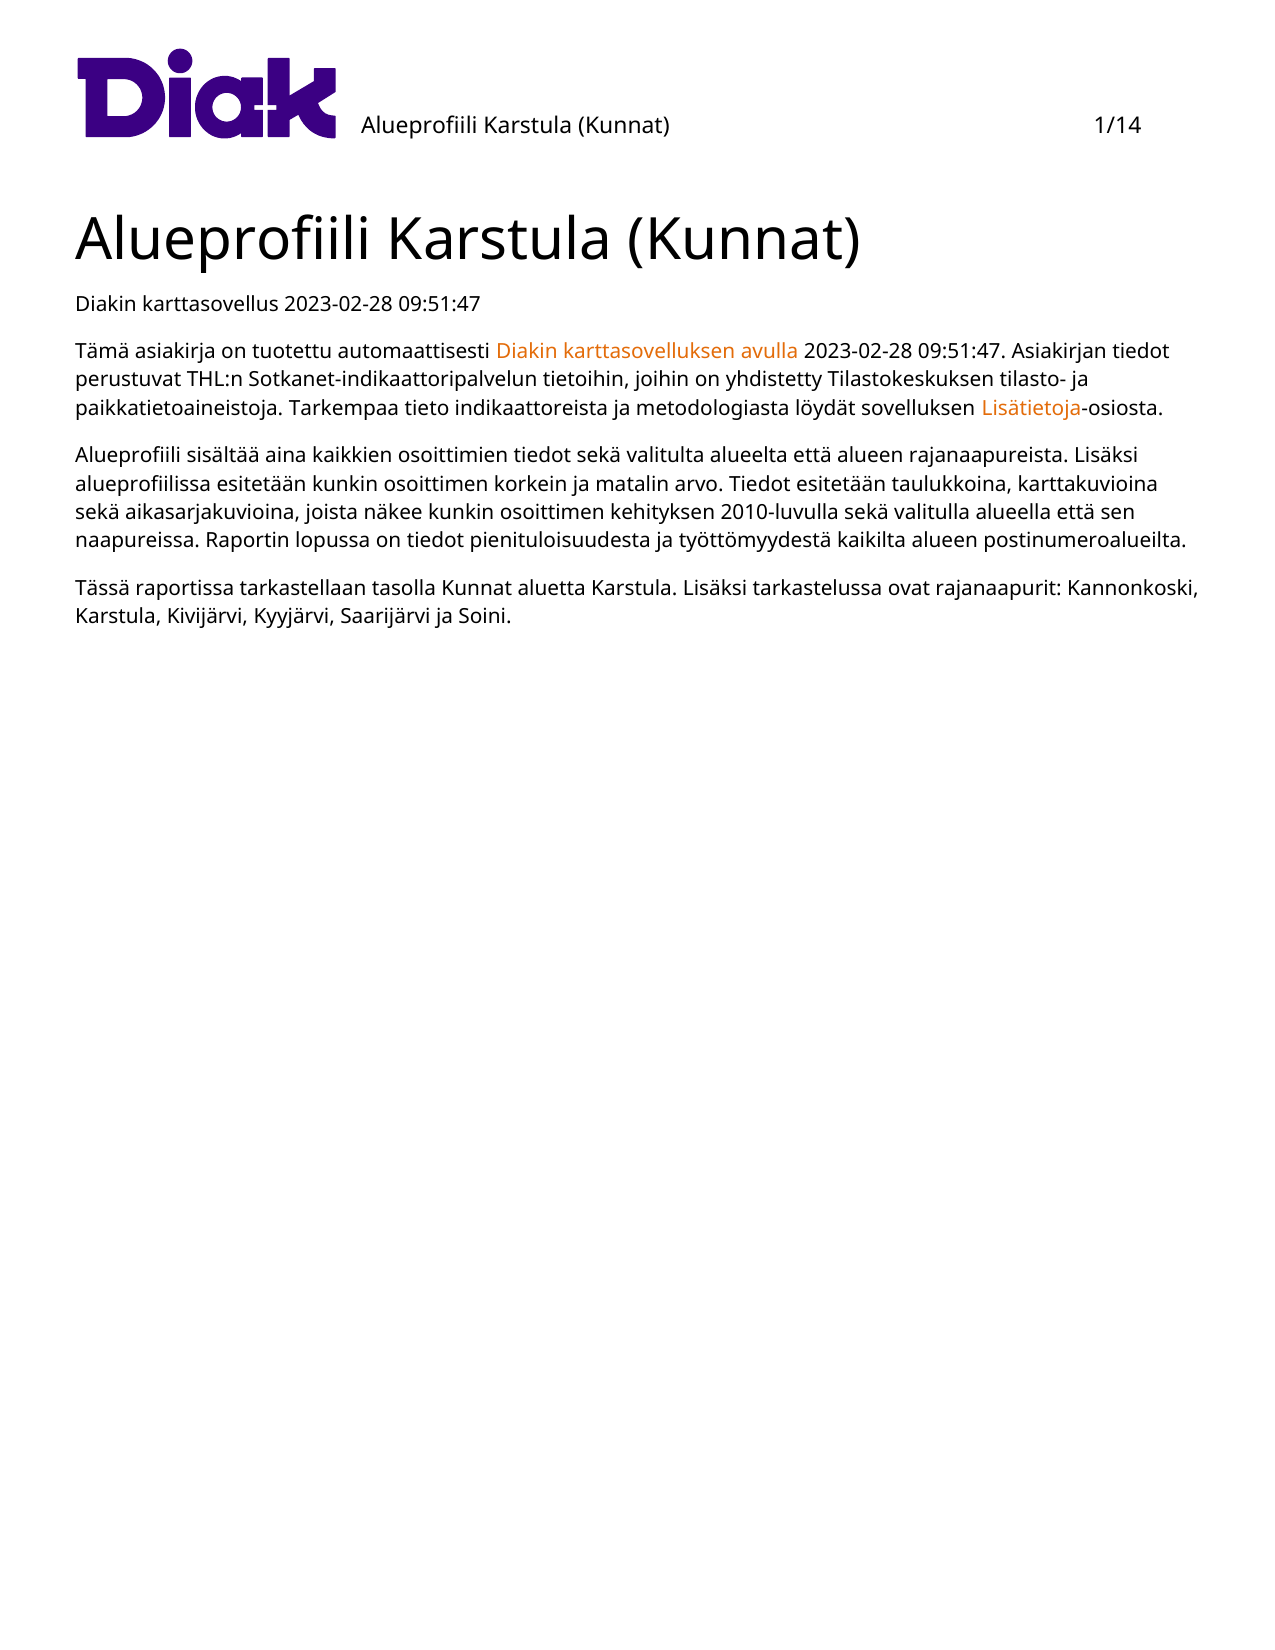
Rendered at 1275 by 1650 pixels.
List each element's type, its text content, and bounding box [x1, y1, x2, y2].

text Tämä asiakirja on tuotettu automaattisesti Diakin karttasovelluksen avulla 2023-02-28 09:51:47. Asiakirjan tiedot perustuvat THL:n Sotkanet-indikaattoripalvelun tietoihin, joihin on yhdistetty Tilastokeskuksen tilasto- ja paikkatietoaineistoja. Tarkempaa tieto indikaattoreista ja metodologiasta löydät sovelluksen Lisätietoja-osiosta. [75, 336, 1200, 421]
text Diakin karttasovellus 2023-02-28 09:51:47 [75, 289, 1200, 317]
text Alueprofiili sisältää aina kaikkien osoittimien tiedot sekä valitulta alueelta että alueen rajanaapureista. Lisäksi alueprofiilissa esitetään kunkin osoittimen korkein ja matalin arvo. Tiedot esitetään taulukkoina, karttakuvioina sekä aikasarjakuvioina, joista näkee kunkin osoittimen kehityksen 2010-luvulla sekä valitulla alueella että sen naapureissa. Raportin lopussa on tiedot pienituloisuudesta ja työttömyydestä kaikilta alueen postinumeroalueilta. [75, 440, 1200, 554]
title Alueprofiili Karstula (Kunnat) [75, 197, 1200, 276]
text Tässä raportissa tarkastellaan tasolla Kunnat aluetta Karstula. Lisäksi tarkastelussa ovat rajanaapurit: Kannonkoski, Karstula, Kivijärvi, Kyyjärvi, Saarijärvi ja Soini. [75, 573, 1200, 629]
